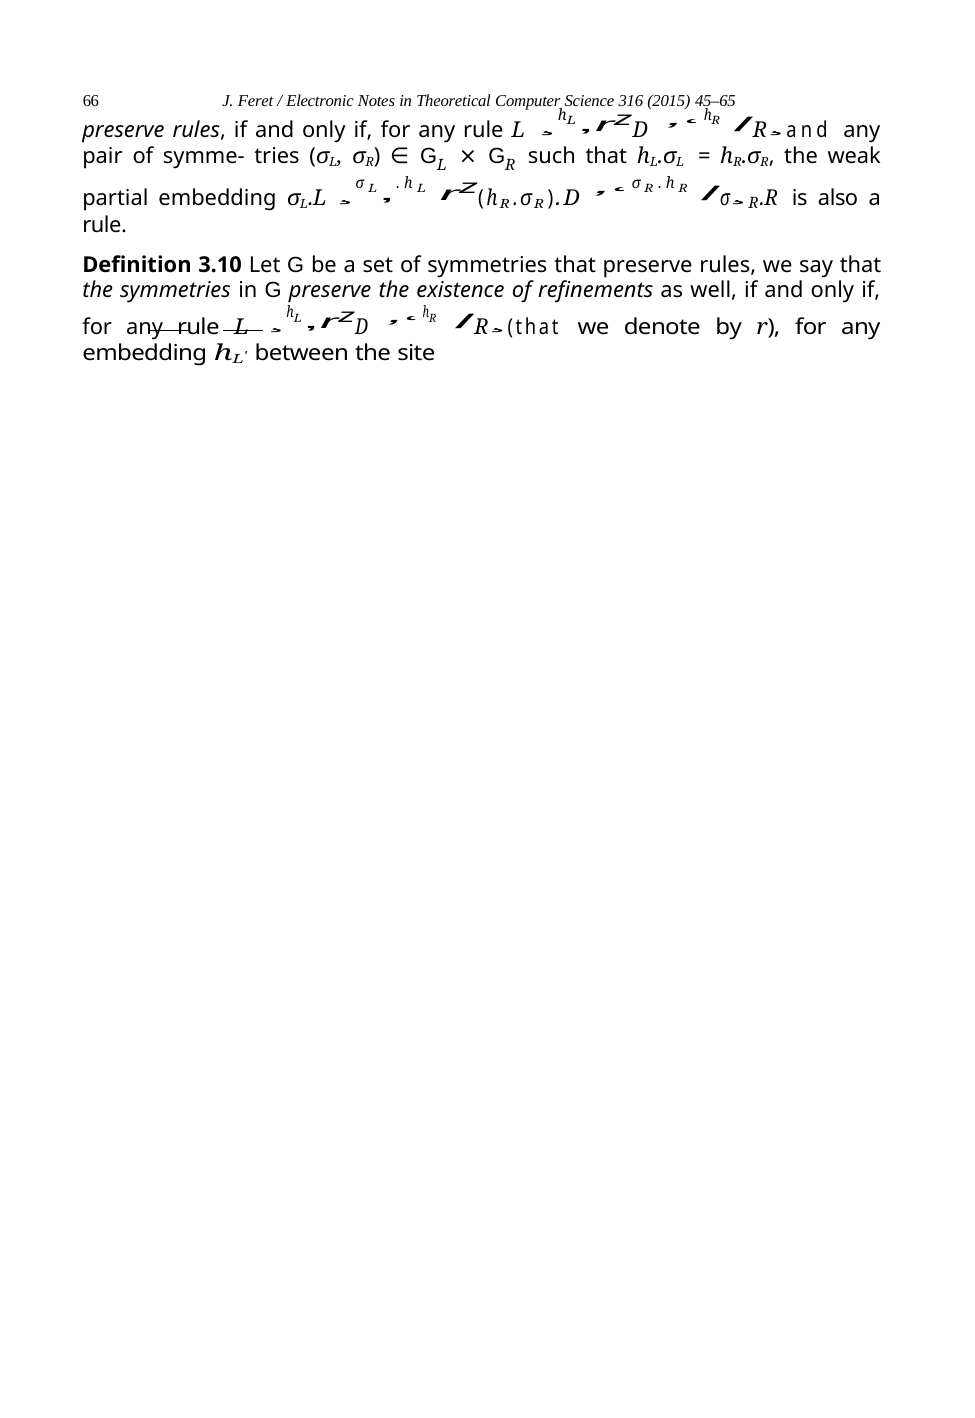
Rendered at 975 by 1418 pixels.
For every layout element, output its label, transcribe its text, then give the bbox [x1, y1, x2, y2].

text Definition 3.10 Let G be a set of symmetries that preserve rules, we say that the symmetries in G preserve the existence of reﬁnements as well, if and only if, for any rule L ¸hL,rzD ,˛hR /R¸(that we denote by r), for any embedding hL′ between the site [82, 252, 881, 367]
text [82, 108, 881, 238]
